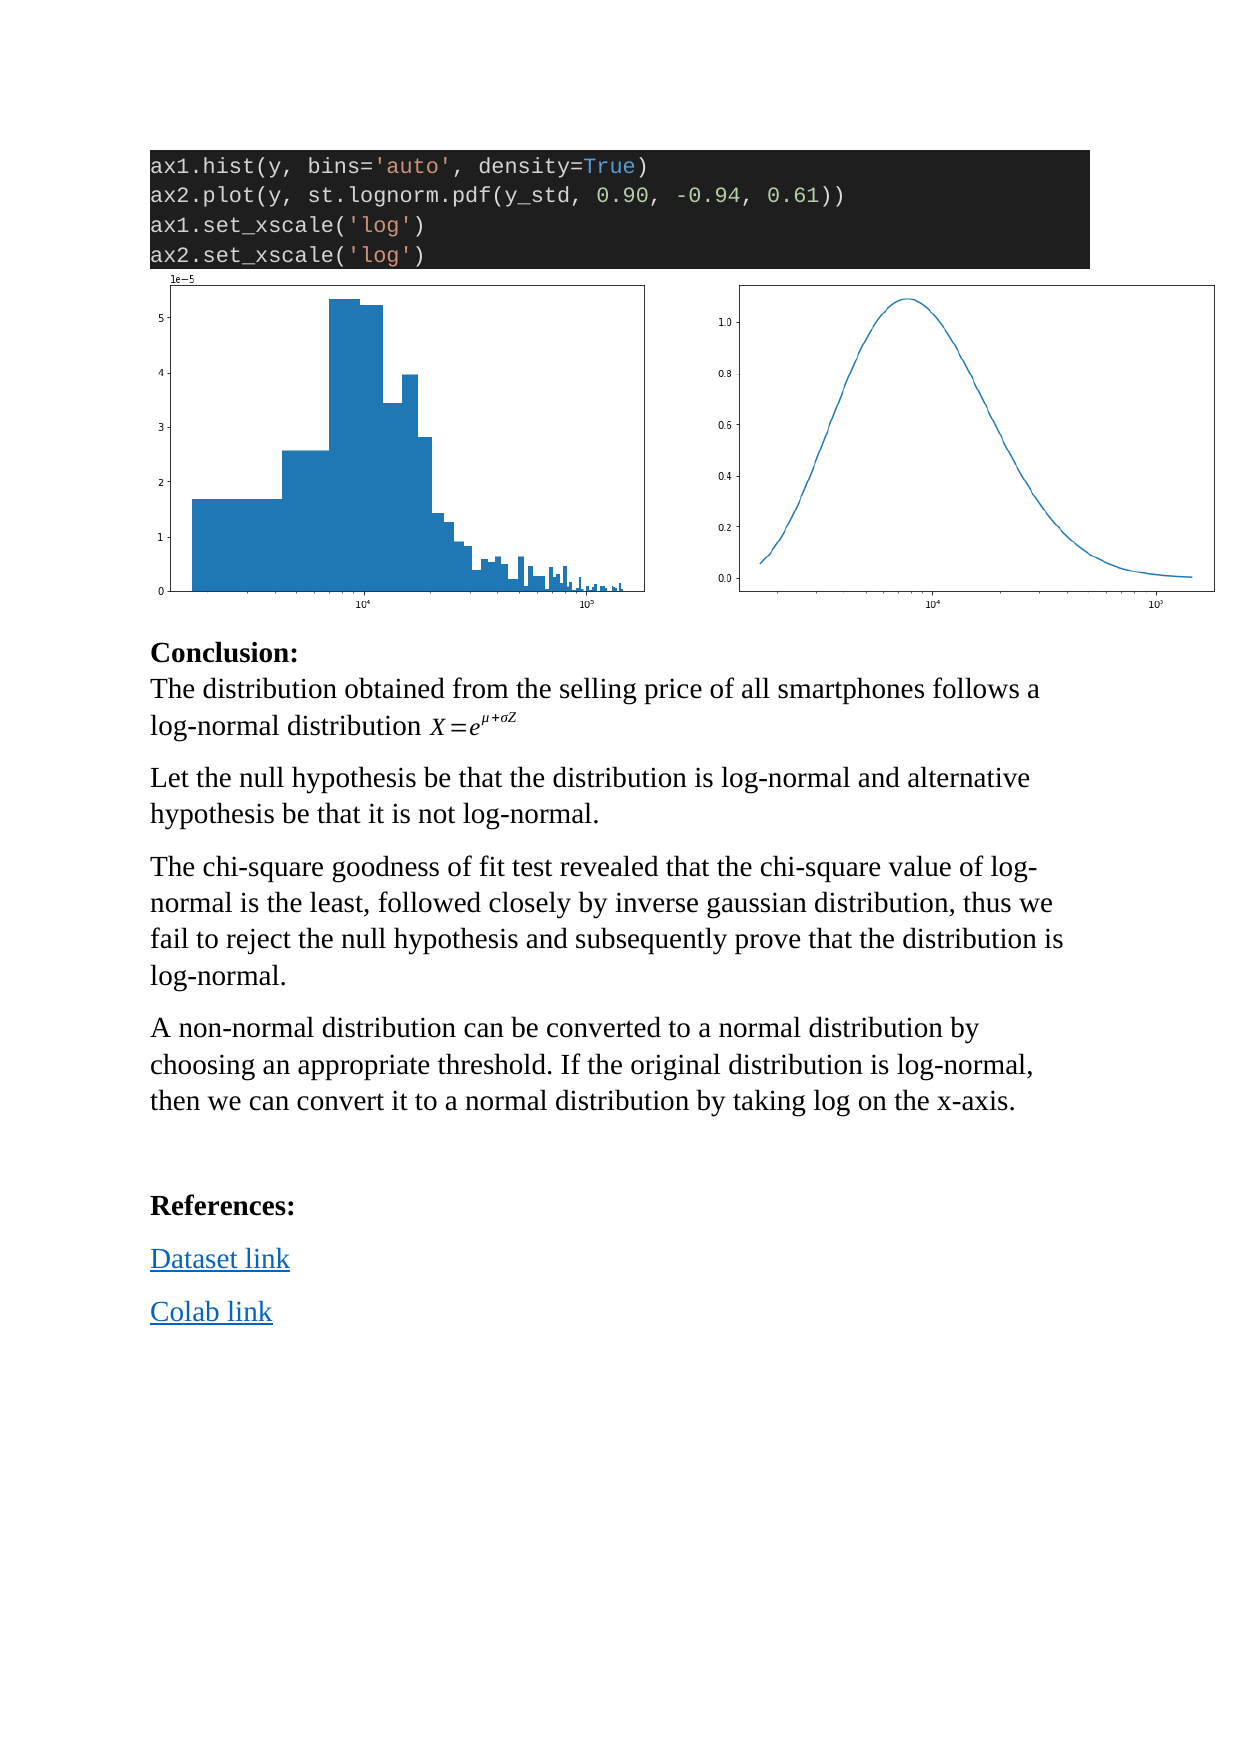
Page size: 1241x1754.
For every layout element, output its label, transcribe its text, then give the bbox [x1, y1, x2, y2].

text The chi-square goodness of fit test revealed that the chi-square value of log-normal is the least, followed closely by inverse gaussian distribution, thus we fail to reject the null hypothesis and subsequently prove that the distribution is log-normal. [150, 849, 1090, 991]
text Dataset link [150, 1241, 1090, 1275]
picture [150, 268, 1219, 617]
text ax1.hist(y, bins='auto', density=True) [150, 150, 1090, 180]
text A non-normal distribution can be converted to a normal distribution by choosing an appropriate threshold. If the original distribution is log-normal, then we can convert it to a normal distribution by taking log on the x-axis. [150, 1011, 1090, 1116]
text Colab link [150, 1294, 1090, 1328]
text References: [150, 1188, 1090, 1222]
text ax1.set_xscale('log') [150, 209, 1090, 239]
text ax2.set_xscale('log') [150, 239, 1090, 268]
text Let the null hypothesis be that the distribution is log-normal and alternative hypothesis be that it is not log-normal. [150, 760, 1090, 830]
text Conclusion: The distribution obtained from the selling price of all smartphones follows a log-normal distribution [150, 635, 1090, 741]
text ax2.plot(y, st.lognorm.pdf(y_std, 0.90, -0.94, 0.61)) [150, 180, 1090, 209]
